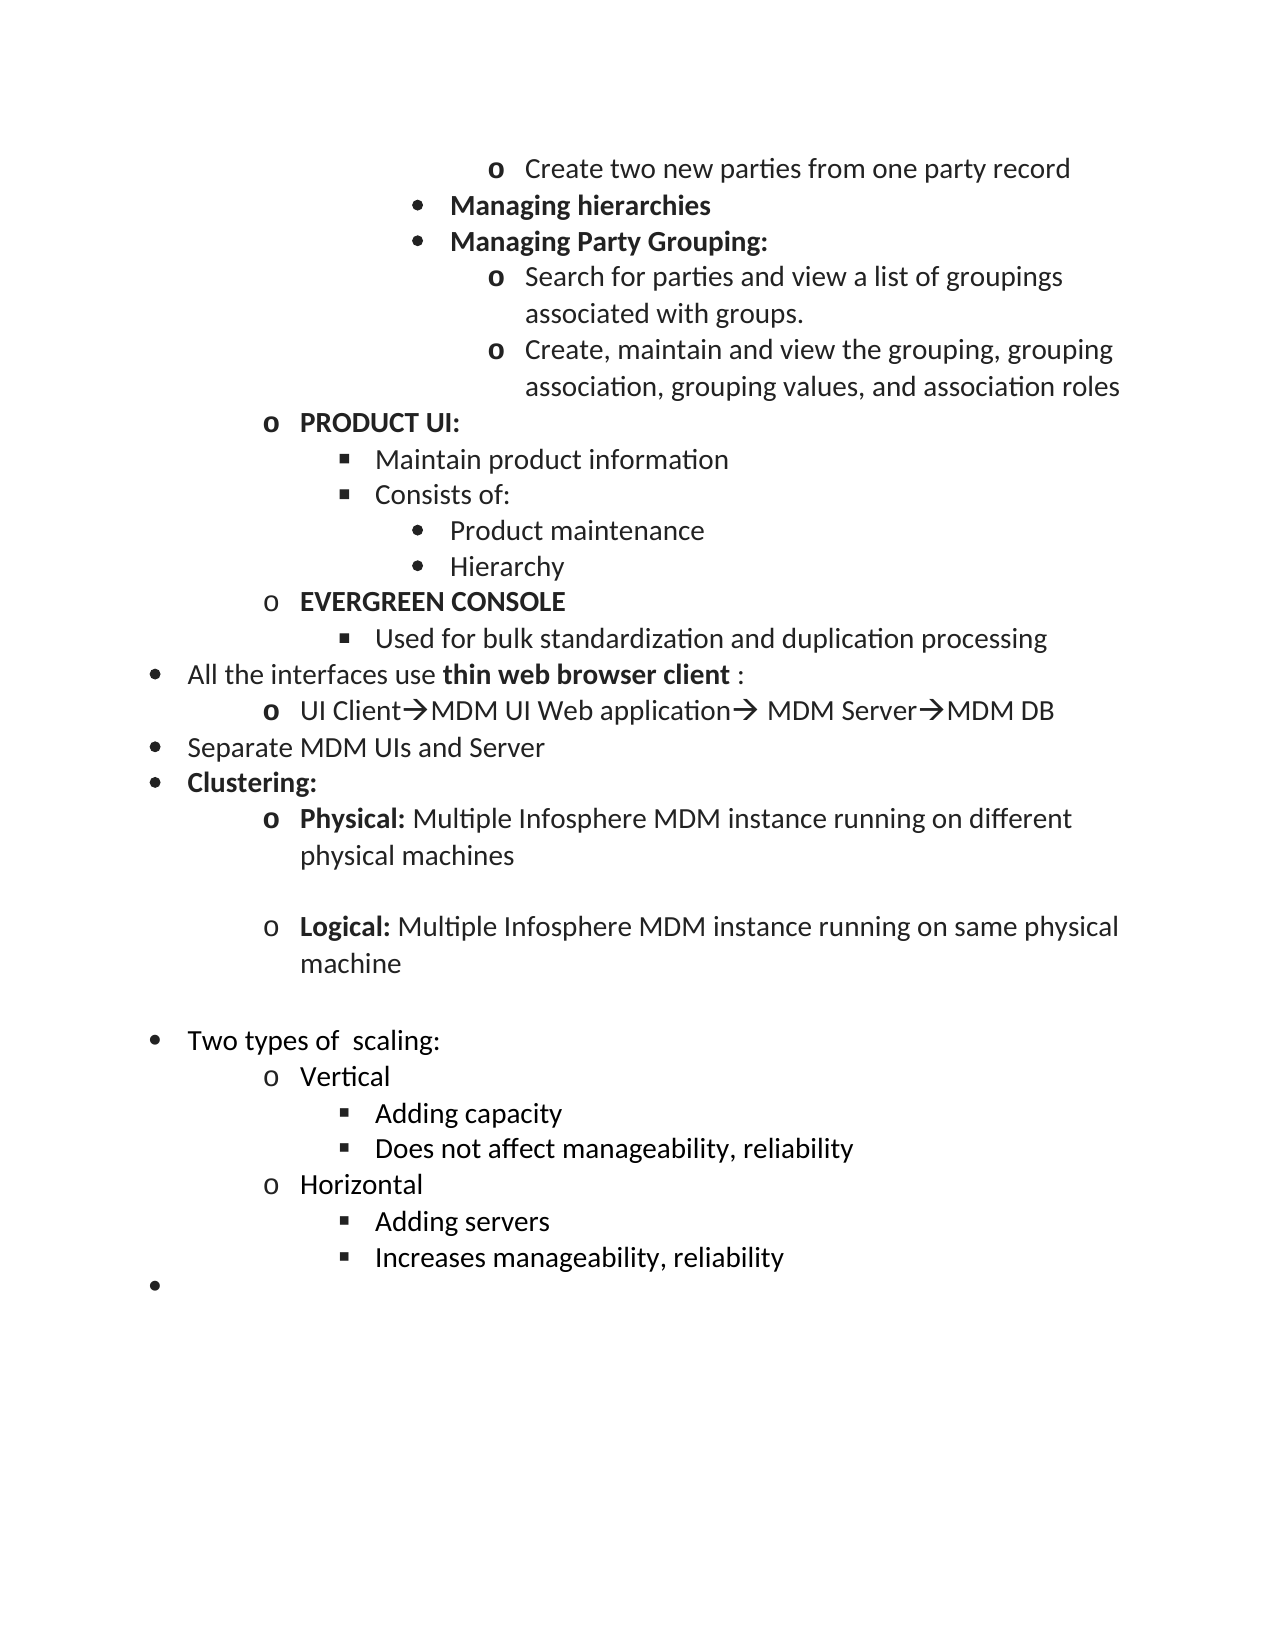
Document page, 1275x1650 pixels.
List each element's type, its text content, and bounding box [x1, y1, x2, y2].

list Does not affect manageability, reliability [337, 1130, 1125, 1166]
list Vertical [262, 1058, 1125, 1095]
list Create, maintain and view the grouping, grouping association, grouping values, and association roles [487, 331, 1125, 404]
list Horizontal [262, 1166, 1125, 1203]
list Maintain product information [337, 441, 1125, 476]
list Consists of: [337, 476, 1125, 512]
list Managing hierarchies [412, 187, 1125, 223]
list Adding capacity [337, 1095, 1125, 1130]
list Clustering: [150, 764, 1125, 800]
list Logical: Multiple Infosphere MDM instance running on same physical machine [262, 908, 1125, 981]
list UI ClientMDM UI Web application MDM ServerMDM DB [262, 692, 1125, 729]
list Two types of scaling: [150, 1022, 1125, 1058]
list Product maintenance [412, 512, 1125, 548]
list Used for bulk standardization and duplication processing [337, 620, 1125, 656]
list Separate MDM UIs and Server [150, 729, 1125, 764]
list Increases manageability, reliability [337, 1239, 1125, 1274]
list EVERGREEN CONSOLE [262, 583, 1125, 620]
list Physical: Multiple Infosphere MDM instance running on different physical machines [262, 800, 1125, 873]
list Managing Party Grouping: [412, 223, 1125, 258]
list PRODUCT UI: [262, 404, 1125, 441]
list Adding servers [337, 1203, 1125, 1239]
list Search for parties and view a list of groupings associated with groups. [487, 258, 1125, 331]
list Create two new parties from one party record [487, 150, 1125, 187]
list Hierarchy [412, 548, 1125, 583]
list All the interfaces use thin web browser client : [150, 656, 1125, 692]
